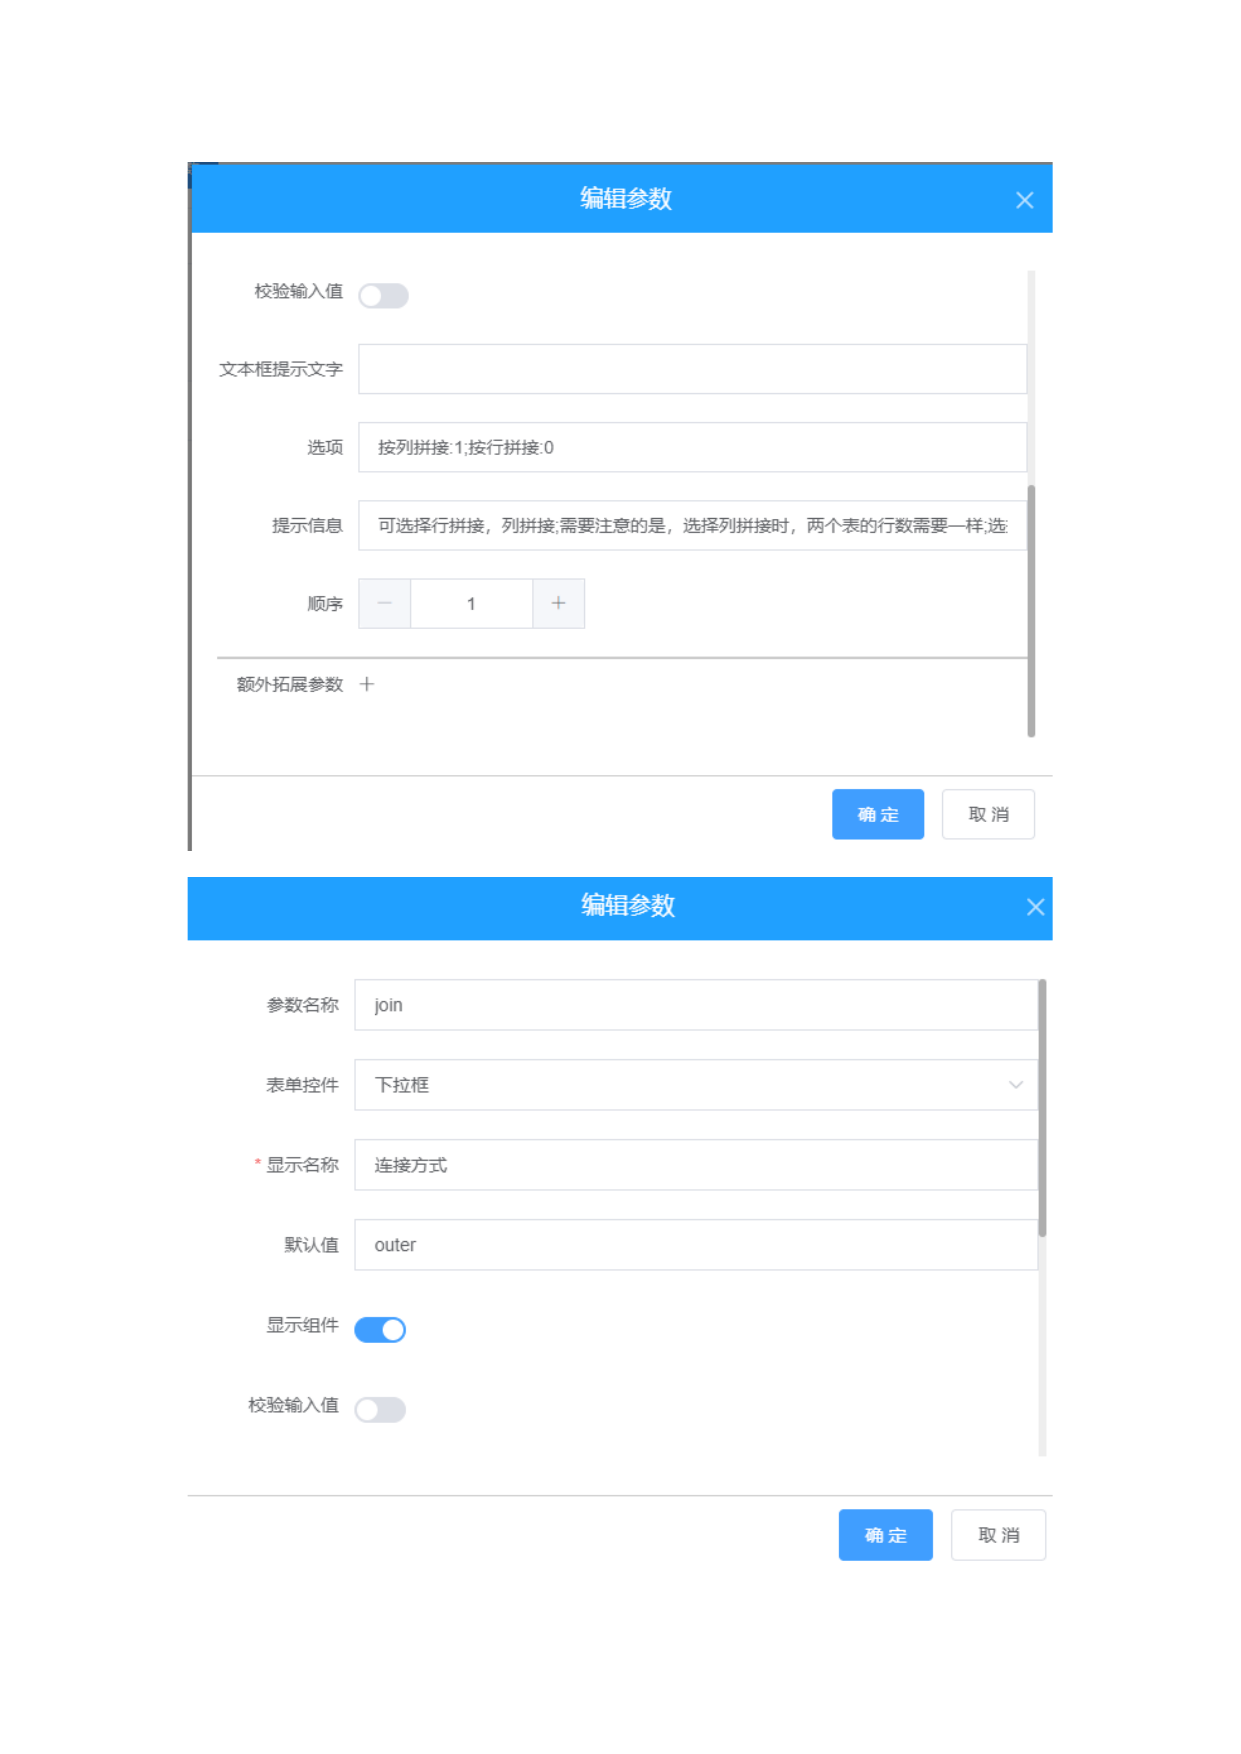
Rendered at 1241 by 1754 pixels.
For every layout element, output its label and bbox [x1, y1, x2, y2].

picture [187, 877, 1053, 1570]
picture [187, 162, 1053, 851]
